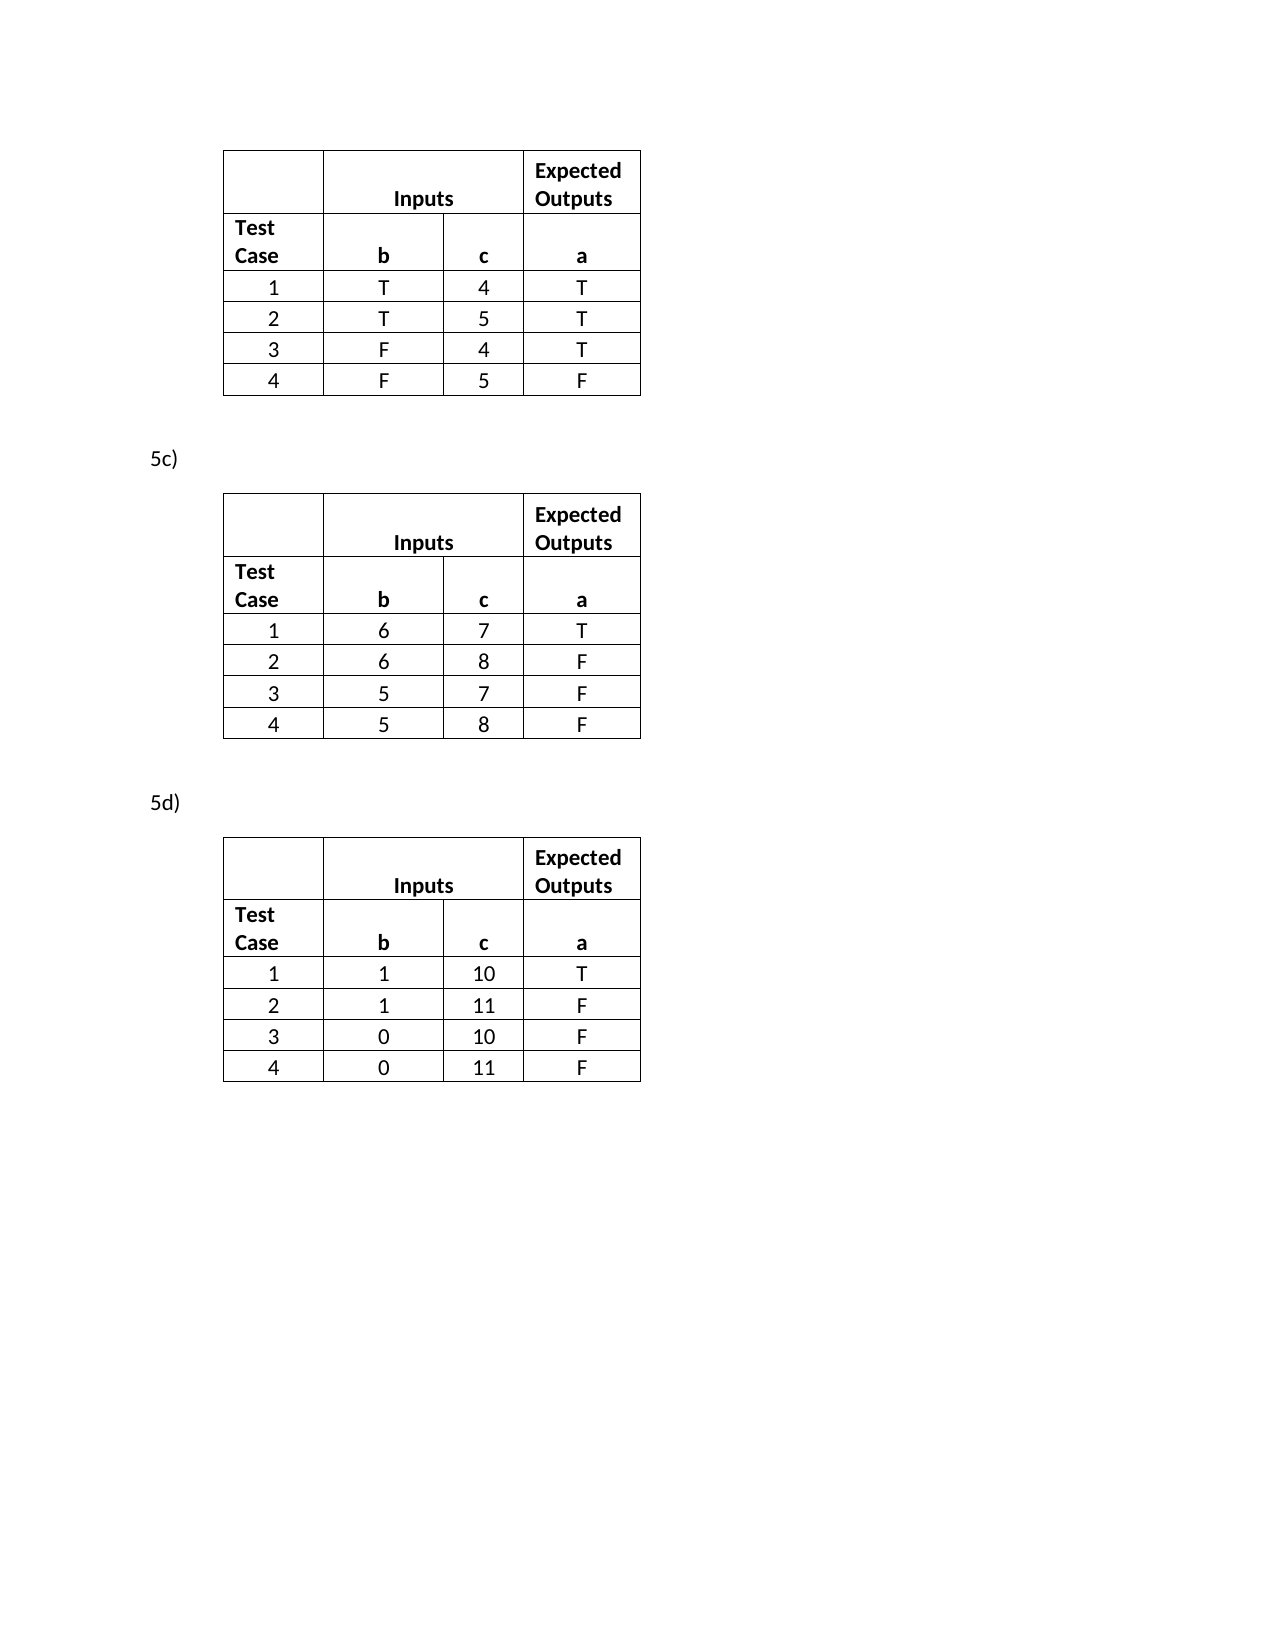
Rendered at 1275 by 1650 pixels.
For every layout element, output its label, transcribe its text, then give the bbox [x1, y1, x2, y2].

table_cell 8 [444, 645, 523, 675]
table_cell b [324, 557, 443, 613]
table_cell F [524, 989, 640, 1019]
table_cell 11 [444, 1051, 523, 1081]
table_cell Test Case [224, 214, 323, 269]
table_cell F [524, 708, 640, 738]
table_cell 5 [324, 708, 443, 738]
table_cell 0 [324, 1020, 443, 1050]
table_cell 6 [324, 645, 443, 675]
table_header Expected Outputs [524, 838, 640, 899]
table_cell F [524, 676, 640, 707]
table_cell 1 [224, 271, 323, 301]
table_cell 4 [224, 1051, 323, 1081]
table_cell F [524, 1020, 640, 1050]
table_cell 0 [324, 1051, 443, 1081]
table_header [224, 151, 323, 212]
table_cell T [524, 271, 640, 301]
table_cell T [524, 333, 640, 363]
table_cell T [524, 614, 640, 644]
table_cell F [524, 1051, 640, 1081]
table_cell 5 [444, 364, 523, 394]
table_header [224, 838, 323, 899]
table_cell b [324, 214, 443, 269]
table_cell a [524, 557, 640, 613]
table_cell 4 [224, 364, 323, 394]
table_cell c [444, 214, 523, 269]
text 5c) [150, 444, 1125, 472]
table_cell T [324, 271, 443, 301]
table_header Inputs [324, 494, 523, 556]
table_cell 11 [444, 989, 523, 1019]
table_cell 2 [224, 989, 323, 1019]
table_cell F [324, 333, 443, 363]
table_cell b [324, 900, 443, 956]
table_header [224, 494, 323, 556]
table_cell 1 [224, 614, 323, 644]
table_cell 4 [444, 271, 523, 301]
table_header Expected Outputs [524, 494, 640, 556]
table_cell 2 [224, 645, 323, 675]
table_cell 3 [224, 676, 323, 707]
table_cell 3 [224, 333, 323, 363]
table_cell 1 [224, 957, 323, 987]
table_cell Test Case [224, 557, 323, 613]
table_cell F [524, 364, 640, 394]
table_cell 4 [224, 708, 323, 738]
table_cell F [324, 364, 443, 394]
table_cell T [324, 302, 443, 332]
table_cell 2 [224, 302, 323, 332]
table_cell 7 [444, 676, 523, 707]
table_cell c [444, 557, 523, 613]
table_cell 8 [444, 708, 523, 738]
table_cell 4 [444, 333, 523, 363]
table_cell 6 [324, 614, 443, 644]
table_cell 5 [444, 302, 523, 332]
table_header Inputs [324, 838, 523, 899]
table_cell 7 [444, 614, 523, 644]
table_cell 1 [324, 989, 443, 1019]
table_cell 10 [444, 957, 523, 987]
table_cell c [444, 900, 523, 956]
text 5d) [150, 788, 1125, 816]
table_cell 3 [224, 1020, 323, 1050]
table_cell 5 [324, 676, 443, 707]
table_cell F [524, 645, 640, 675]
table_cell T [524, 302, 640, 332]
table_header Expected Outputs [524, 151, 640, 212]
table_cell T [524, 957, 640, 987]
table_cell a [524, 214, 640, 269]
table_cell a [524, 900, 640, 956]
table_cell Test Case [224, 900, 323, 956]
table_header Inputs [324, 151, 523, 212]
table_cell 10 [444, 1020, 523, 1050]
table_cell 1 [324, 957, 443, 987]
